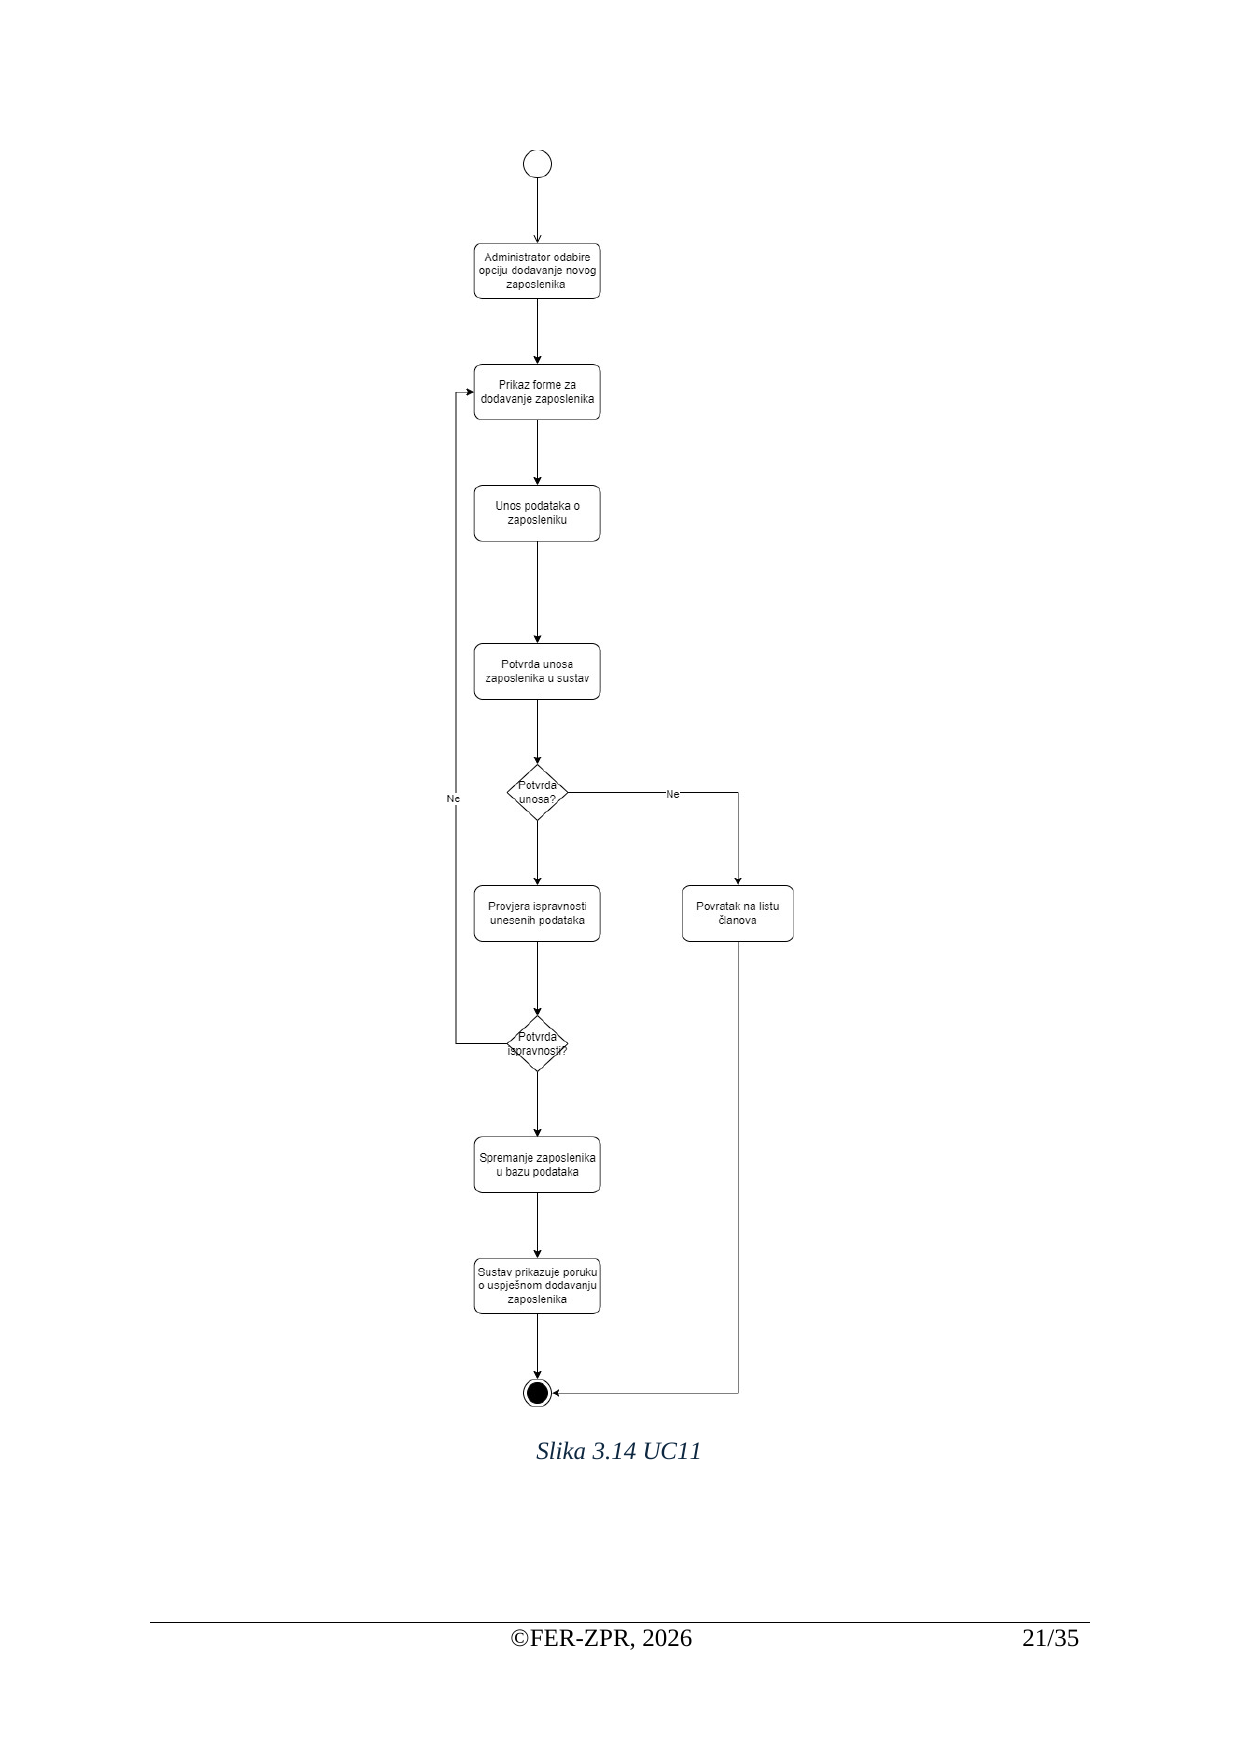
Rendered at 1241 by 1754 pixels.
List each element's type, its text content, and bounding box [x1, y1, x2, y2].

picture [446, 150, 794, 1407]
